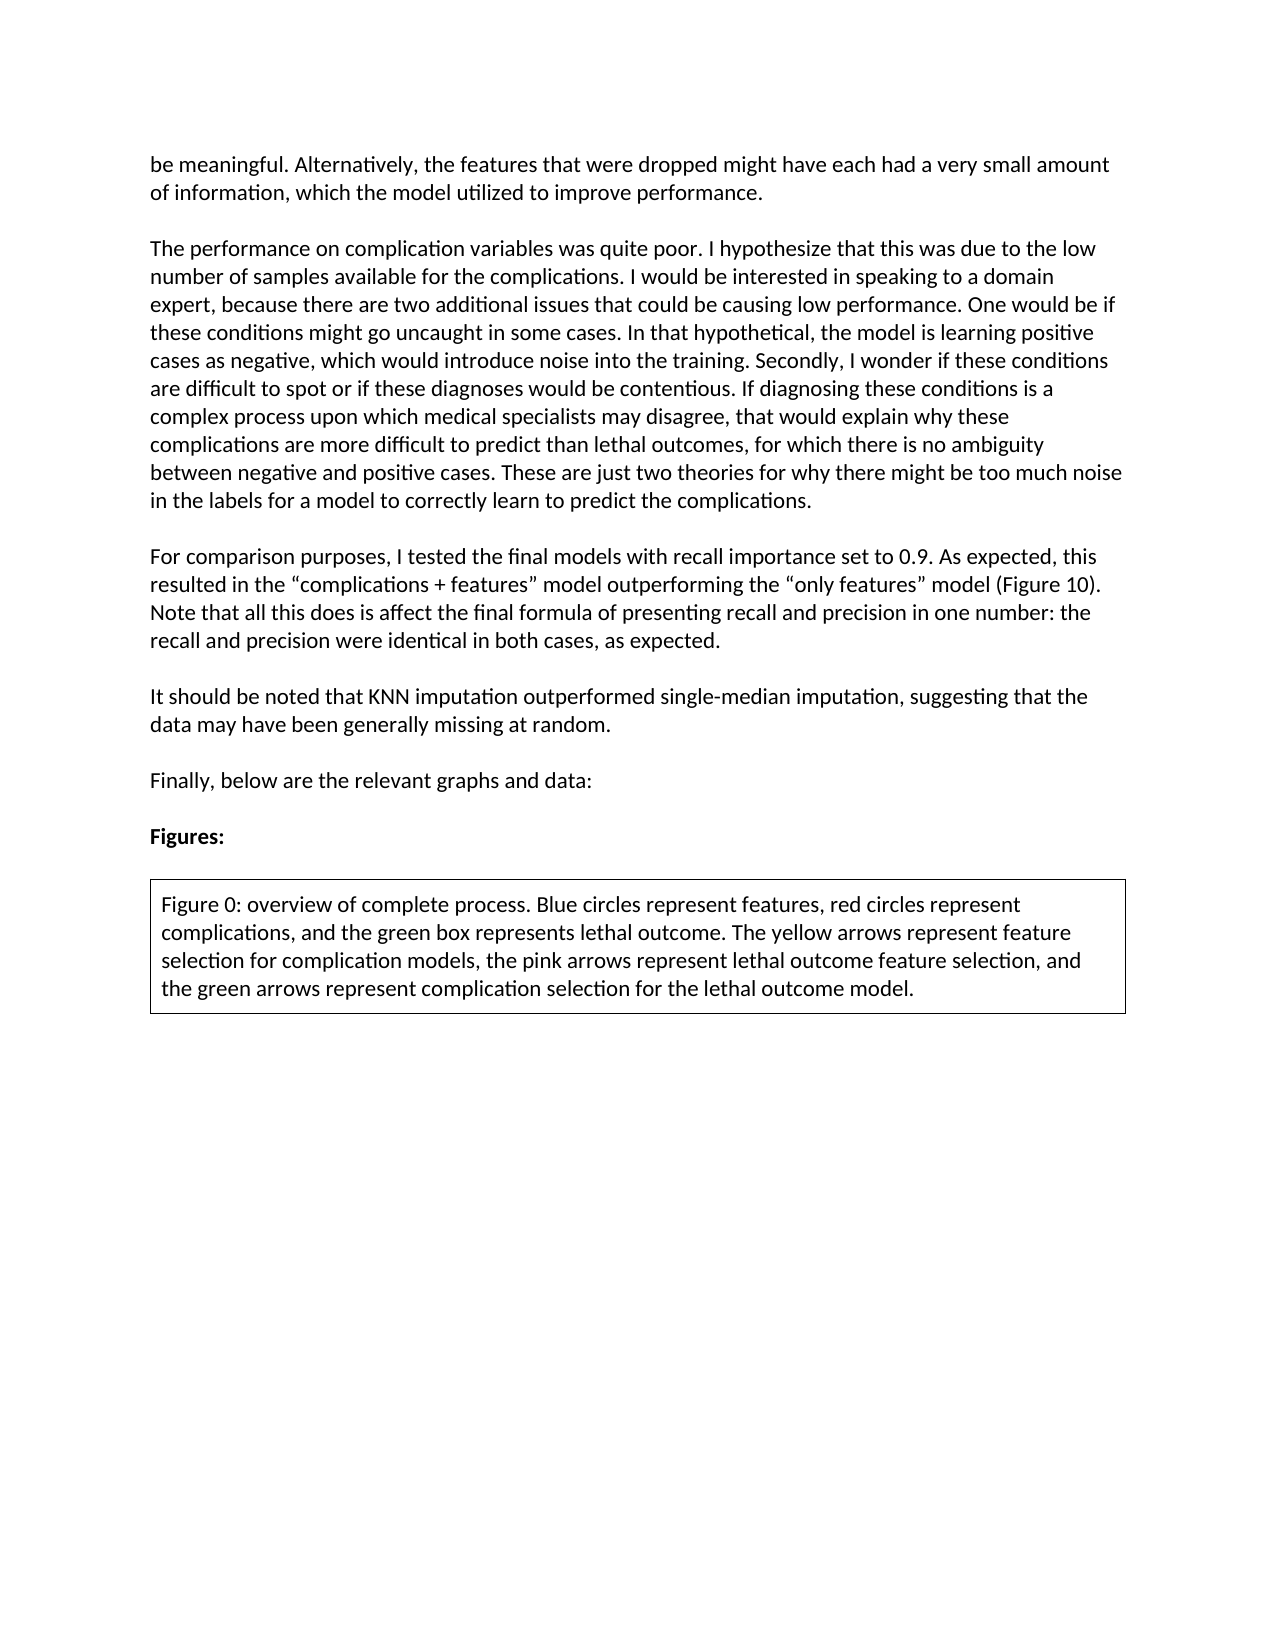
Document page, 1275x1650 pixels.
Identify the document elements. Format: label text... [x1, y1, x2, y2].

text Figures: [150, 822, 1125, 851]
text It should be noted that KNN imputation outperformed single-median imputation, suggesting that the data may have been generally missing at random. [150, 682, 1125, 738]
text Finally, below are the relevant graphs and data: [150, 766, 1125, 794]
text For comparison purposes, I tested the final models with recall importance set to 0.9. As expected, this resulted in the “complications + features” model outperforming the “only features” model (Figure 10). Note that all this does is affect the final formula of presenting recall and precision in one number: the recall and precision were identical in both cases, as expected. [150, 542, 1125, 654]
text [150, 150, 1125, 206]
text The performance on complication variables was quite poor. I hypothesize that this was due to the low number of samples available for the complications. I would be interested in speaking to a domain expert, because there are two additional issues that could be causing low performance. One would be if these conditions might go uncaught in some cases. In that hypothetical, the model is learning positive cases as negative, which would introduce noise into the training. Secondly, I wonder if these conditions are difficult to spot or if these diagnoses would be contentious. If diagnosing these conditions is a complex process upon which medical specialists may disagree, that would explain why these complications are more difficult to predict than lethal outcomes, for which there is no ambiguity between negative and positive cases. These are just two theories for why there might be too much noise in the labels for a model to correctly learn to predict the complications. [150, 234, 1125, 514]
table_header Figure 0: overview of complete process. Blue circles represent features, red circles represent complications, and the green box represents lethal outcome. The yellow arrows represent feature selection for complication models, the pink arrows represent lethal outcome feature selection, and the green arrows represent complication selection for the lethal outcome model. [151, 880, 1125, 1012]
